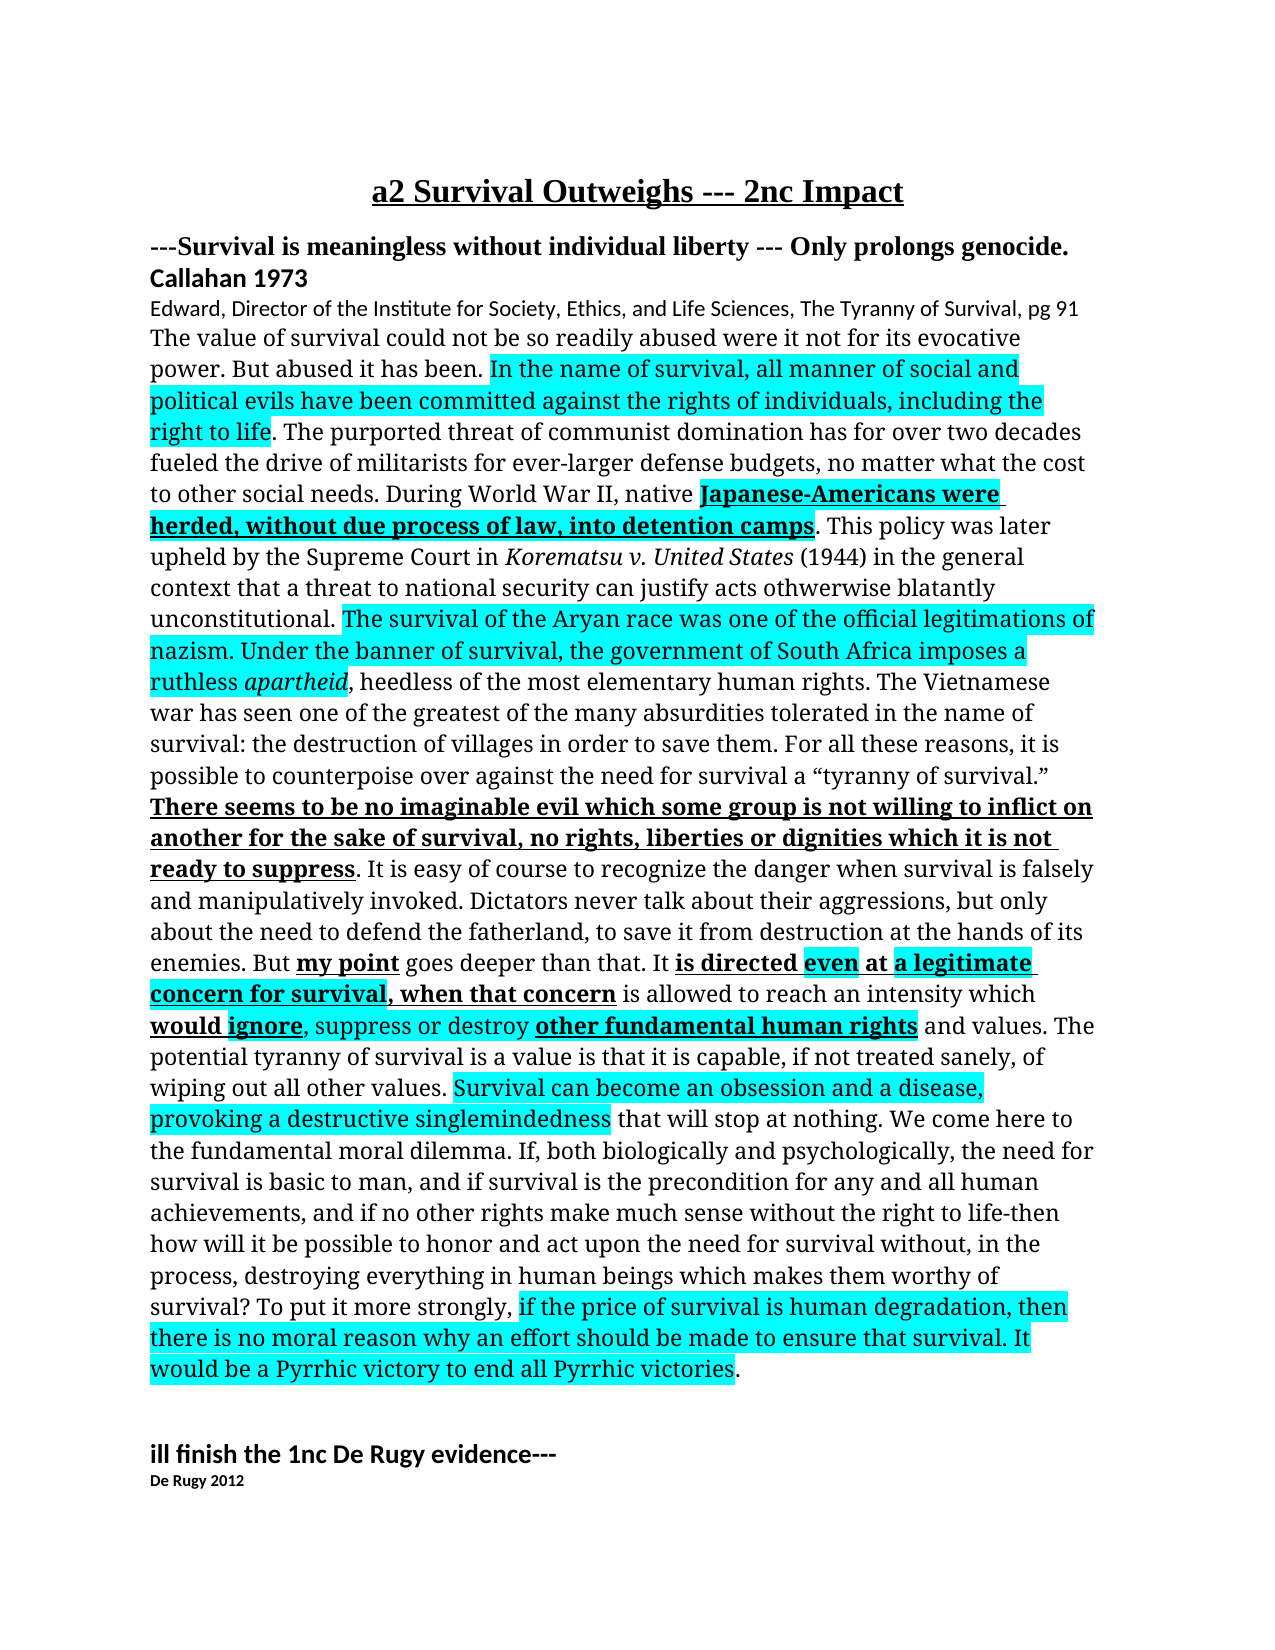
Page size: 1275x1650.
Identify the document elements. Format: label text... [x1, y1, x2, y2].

subtitle ill finish the 1nc De Rugy evidence--- [150, 1438, 1125, 1471]
text The value of survival could not be so readily abused were it not for its evocative power. But abused it has been. In the name of survival, all manner of social and political evils have been committed against the rights of individuals, including the right to life. The purported threat of communist domination has for over two decades fueled the drive of militarists for ever-larger defense budgets, no matter what the cost to other social needs. During World War II, native Japanese-Americans were herded, without due process of law, into detention camps. This policy was later upheld by the Supreme Court in Korematsu v. United States (1944) in the general context that a threat to national security can justify acts othwerwise blatantly unconstitutional. The survival of the Aryan race was one of the official legitimations of nazism. Under the banner of survival, the government of South Africa imposes a ruthless apartheid, heedless of the most elementary human rights. The Vietnamese war has seen one of the greatest of the many absurdities tolerated in the name of survival: the destruction of villages in order to save them. For all these reasons, it is possible to counterpoise over against the need for survival a “tyranny of survival.” There seems to be no imaginable evil which some group is not willing to inflict on another for the sake of survival, no rights, liberties or dignities which it is not ready to suppress. It is easy of course to recognize the danger when survival is falsely and manipulatively invoked. Dictators never talk about their aggressions, but only about the need to defend the fatherland, to save it from destruction at the hands of its enemies. But my point goes deeper than that. It is directed even at a legitimate concern for survival, when that concern is allowed to reach an intensity which would ignore, suppress or destroy other fundamental human rights and values. The potential tyranny of survival is a value is that it is capable, if not treated sanely, of wiping out all other values. Survival can become an obsession and a disease, provoking a destructive singlemindedness that will stop at nothing. We come here to the fundamental moral dilemma. If, both biologically and psychologically, the need for survival is basic to man, and if survival is the precondition for any and all human achievements, and if no other rights make much sense without the right to life-then how will it be possible to honor and act upon the need for survival without, in the process, destroying everything in human beings which makes them worthy of survival? To put it more strongly, if the price of survival is human degradation, then there is no moral reason why an effort should be made to ensure that survival. It would be a Pyrrhic victory to end all Pyrrhic victories. [150, 612, 1095, 1385]
subtitle a2 Survival Outweighs --- 2nc Impact [150, 171, 1125, 209]
subtitle ---Survival is meaningless without individual liberty --- Only prolongs genocide. [150, 230, 1125, 261]
text Callahan 1973 [150, 261, 1125, 294]
text Edward, Director of the Institute for Society, Ethics, and Life Sciences, The Tyranny of Survival, pg 91 [150, 294, 1125, 322]
text The value of survival could not be so readily abused were it not for its evocative power. But abused it has been. In the name of survival, all manner of social and political evils have been committed against the rights of individuals, including the right to life. The purported threat of communist domination has for over two decades fueled the drive of militarists for ever-larger defense budgets, no matter what the cost to other social needs. During World War II, native Japanese-Americans were herded, without due process of law, into detention camps. This policy was later upheld by the Supreme Court in Korematsu v. United States (1944) in the general context that a threat to national security can justify acts othwerwise blatantly unconstitutional. The survival of the Aryan race was one of the official legitimations of nazism. Under the banner of survival, the government of South Africa imposes a ruthless apartheid, heedless of the most elementary human rights. The Vietnamese war has seen one of the greatest of the many absurdities tolerated in the name of survival: the destruction of villages in order to save them. For all these reasons, it is possible to counterpoise over against the need for survival a “tyranny of survival.” There seems to be no imaginable evil which some group is not willing to inflict on another for the sake of survival, no rights, liberties or dignities which it is not ready to suppress. It is easy of course to recognize the danger when survival is falsely and manipulatively invoked. Dictators never talk about their aggressions, but only about the need to defend the fatherland, to save it from destruction at the hands of its enemies. But my point goes deeper than that. It is directed even at a legitimate concern for survival, when that concern is allowed to reach an intensity which would ignore, suppress or destroy other fundamental human rights and values. The potential tyranny of survival is a value is that it is capable, if not treated sanely, of wiping out all other values. Survival can become an obsession and a disease, provoking a destructive singlemindedness that will stop at nothing. We come here to the fundamental moral dilemma. If, both biologically and psychologically, the need for survival is basic to man, and if survival is the precondition for any and all human achievements, and if no other rights make much sense without the right to life-then how will it be possible to honor and act upon the need for survival without, in the process, destroying everything in human beings which makes them worthy of survival? To put it more strongly, if the price of survival is human degradation, then there is no moral reason why an effort should be made to ensure that survival. It would be a Pyrrhic victory to end all Pyrrhic victories. [150, 322, 1095, 635]
text De Rugy 2012 [150, 1471, 1125, 1491]
